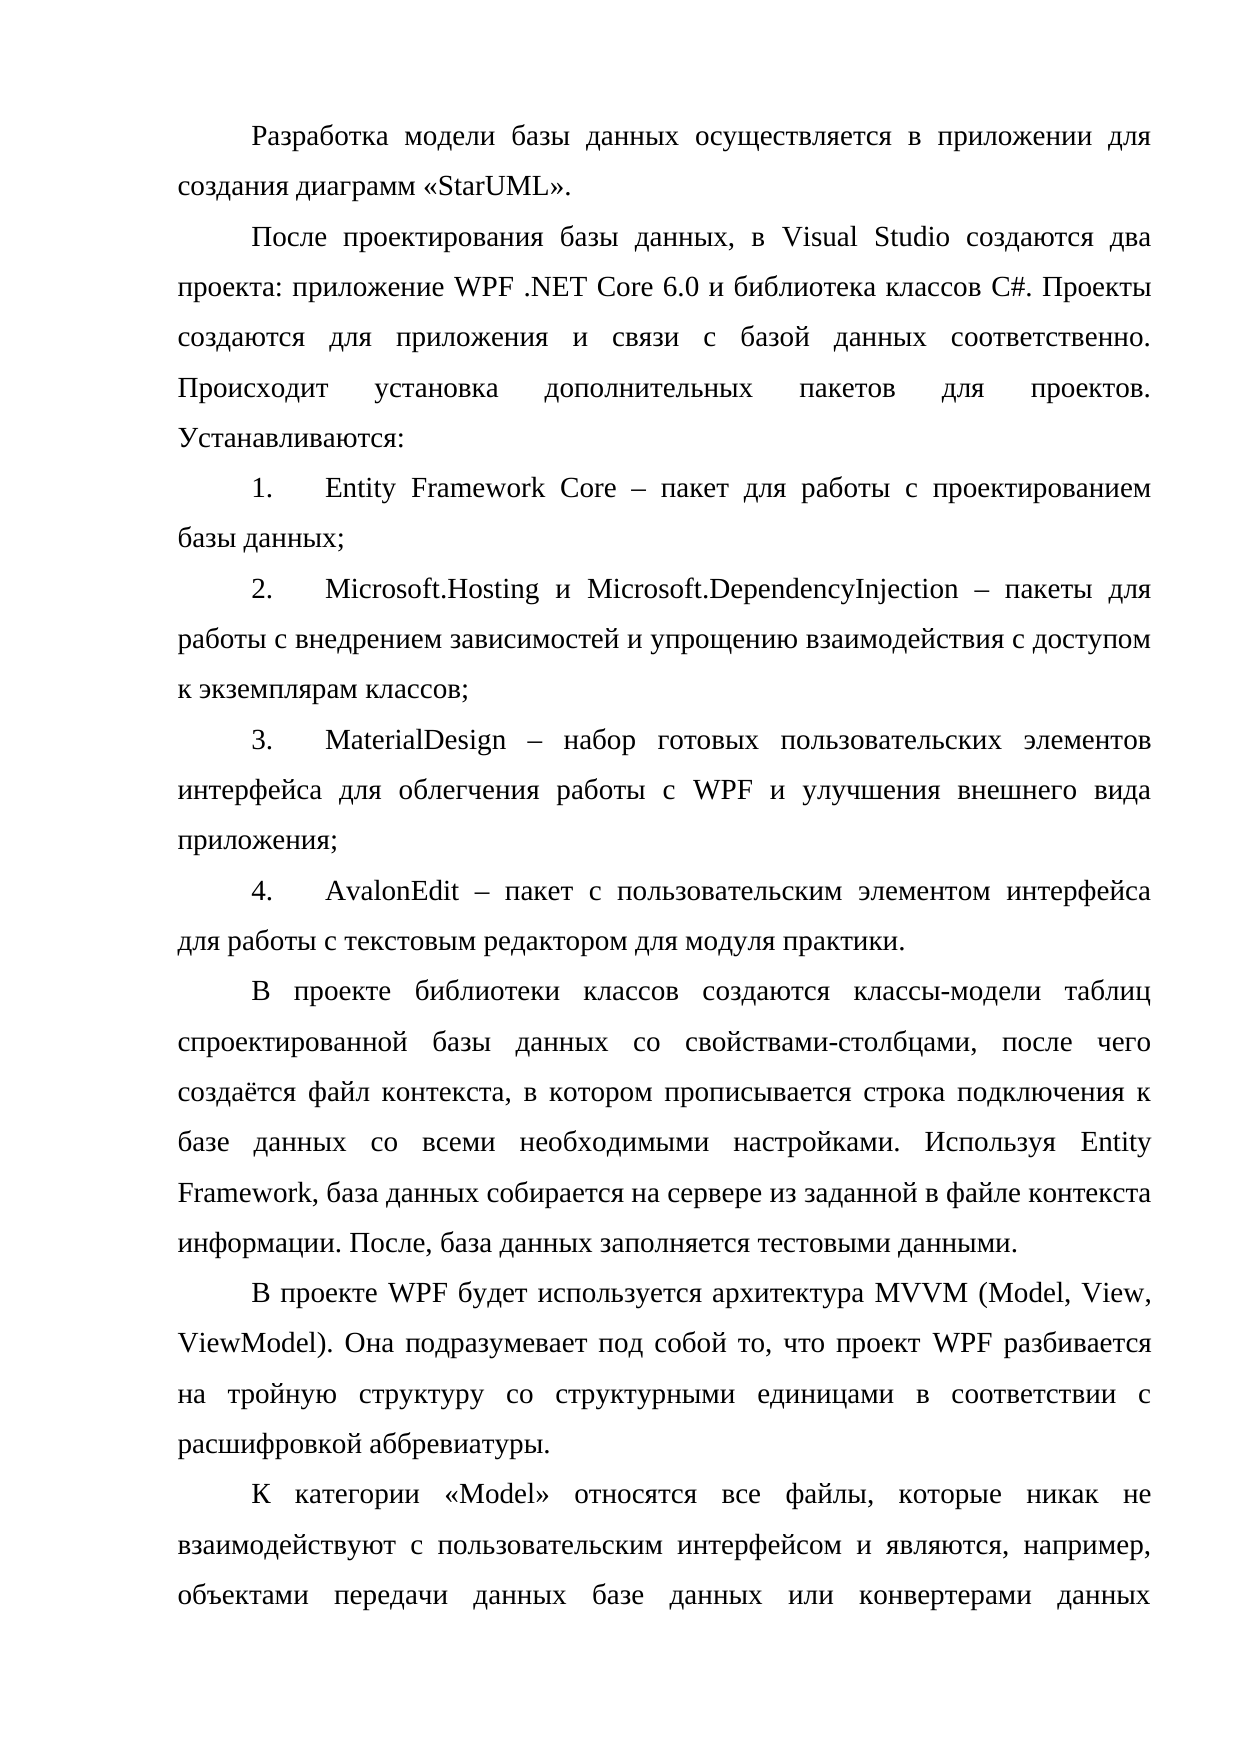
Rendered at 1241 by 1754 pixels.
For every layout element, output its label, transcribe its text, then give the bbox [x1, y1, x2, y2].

list AvalonEdit – пакет с пользовательским элементом интерфейса для работы с текстовым редактором для модуля практики. [177, 873, 1152, 957]
list Entity Framework Core – пакет для работы с проектированием базы данных; [177, 470, 1152, 554]
text Разработка модели базы данных осуществляется в приложении для создания диаграмм «StarUML». [177, 118, 1152, 202]
list MaterialDesign – набор готовых пользовательских элементов интерфейса для облегчения работы с WPF и улучшения внешнего вида приложения; [177, 722, 1152, 856]
list Microsoft.Hosting и Microsoft.DependencyInjection – пакеты для работы с внедрением зависимостей и упрощению взаимодействия с доступом к экземплярам классов; [177, 571, 1152, 705]
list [177, 1477, 1152, 1611]
text После проектирования базы данных, в Visual Studio создаются два проекта: приложение WPF .NET Core 6.0 и библиотека классов C#. Проекты создаются для приложения и связи с базой данных соответственно. Происходит установка дополнительных пакетов для проектов. Устанавливаются: [177, 219, 1152, 453]
list В проекте WPF будет используется архитектура MVVM (Model, View, ViewModel). Она подразумевает под собой то, что проект WPF разбивается на тройную структуру со структурными единицами в соответствии с расшифровкой аббревиатуры. [177, 1275, 1152, 1460]
list В проекте библиотеки классов создаются классы-модели таблиц спроектированной базы данных со свойствами-столбцами, после чего создаётся файл контекста, в котором прописывается строка подключения к базе данных со всеми необходимыми настройками. Используя Entity Framework, база данных собирается на сервере из заданной в файле контекста информации. После, база данных заполняется тестовыми данными. [177, 973, 1152, 1258]
